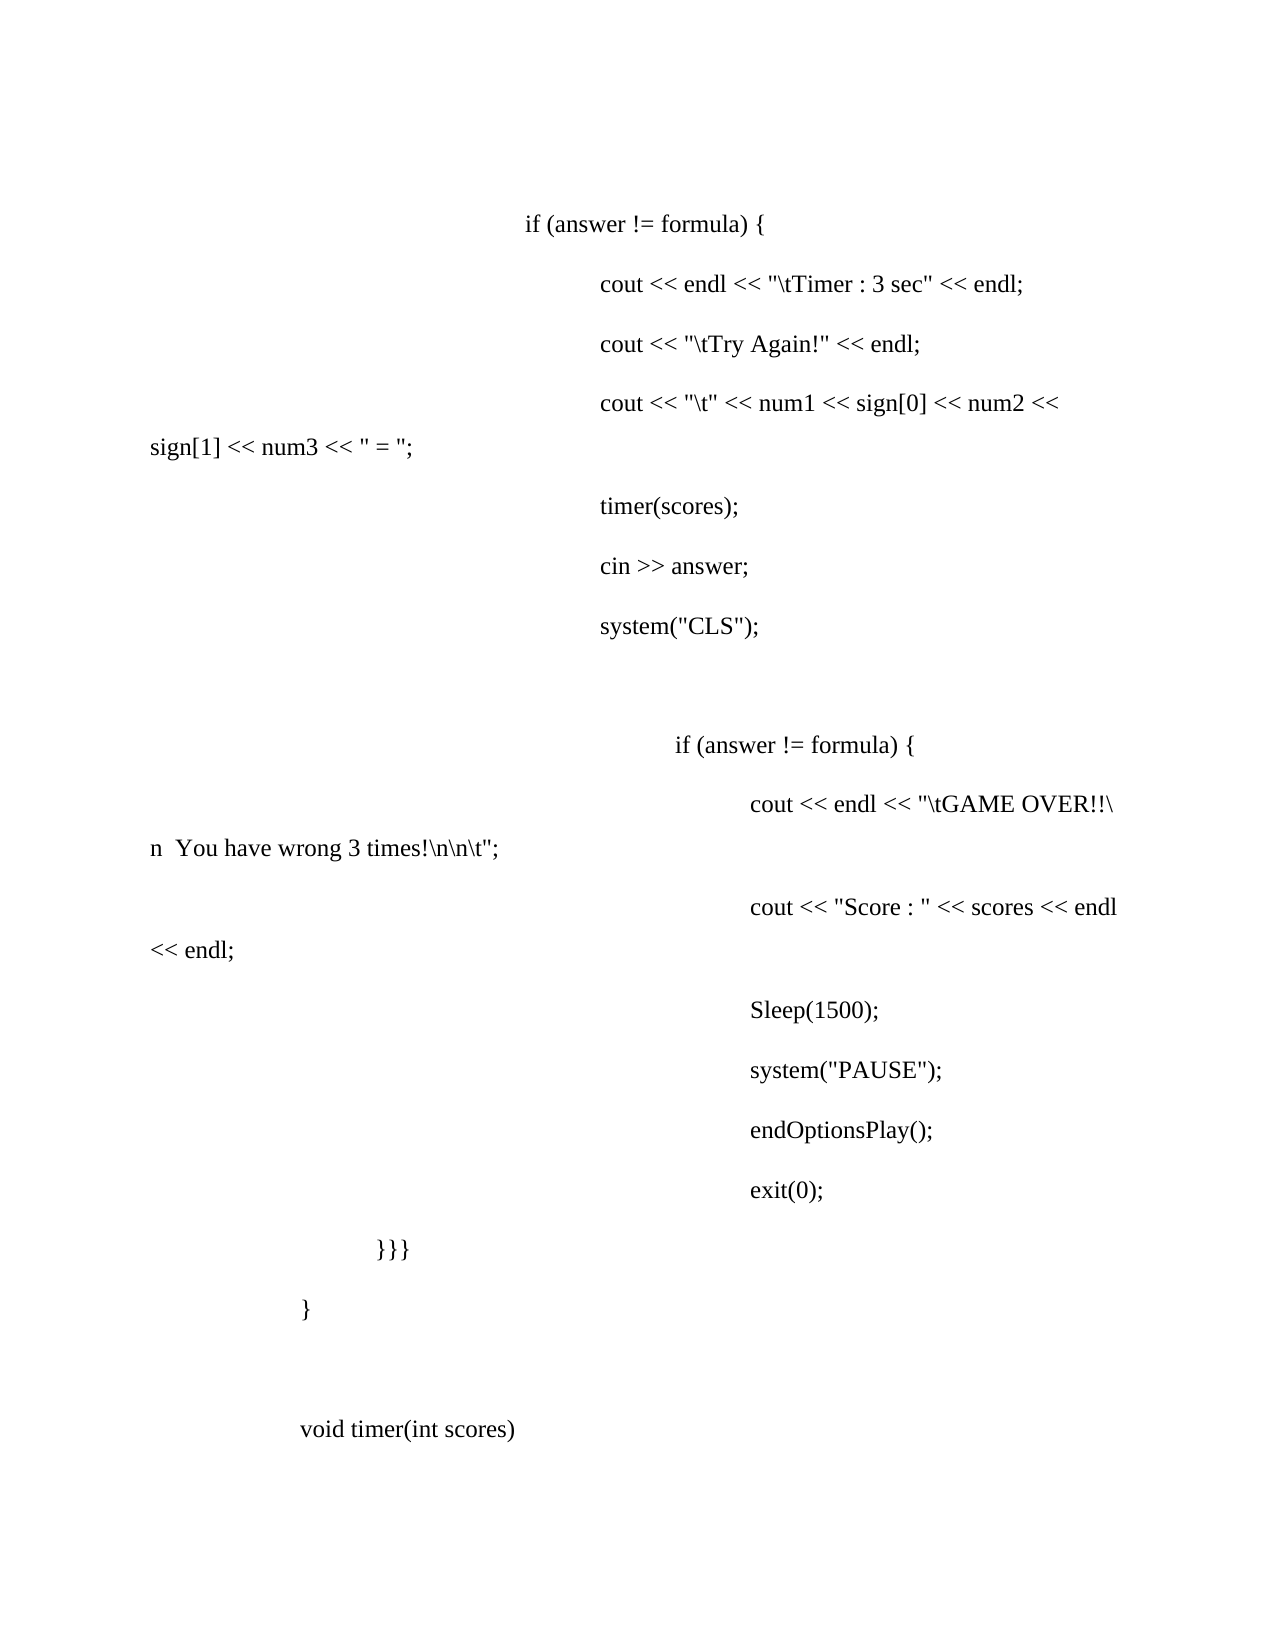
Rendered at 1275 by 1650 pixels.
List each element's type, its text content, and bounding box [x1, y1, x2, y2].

text Sleep(1500); [150, 995, 1125, 1024]
text cout << endl << "\tGAME OVER!!\n You have wrong 3 times!\n\n\t"; [150, 789, 1125, 861]
text } [150, 1294, 1125, 1323]
text system("PAUSE"); [150, 1055, 1125, 1084]
text endOptionsPlay(); [150, 1115, 1125, 1144]
text }}} [150, 1234, 1125, 1263]
text if (answer != formula) { [150, 730, 1125, 758]
text cout << endl << "\tTimer : 3 sec" << endl; [150, 269, 1125, 298]
text system("CLS"); [150, 611, 1125, 640]
text void timer(int scores) [150, 1414, 1125, 1443]
text exit(0); [150, 1175, 1125, 1203]
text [150, 388, 1125, 460]
text cout << "\tTry Again!" << endl; [150, 329, 1125, 357]
text if (answer != formula) { [150, 209, 1125, 238]
text cin >> answer; [150, 551, 1125, 580]
text timer(scores); [150, 491, 1125, 520]
text cout << "Score : " << scores << endl << endl; [150, 892, 1125, 964]
